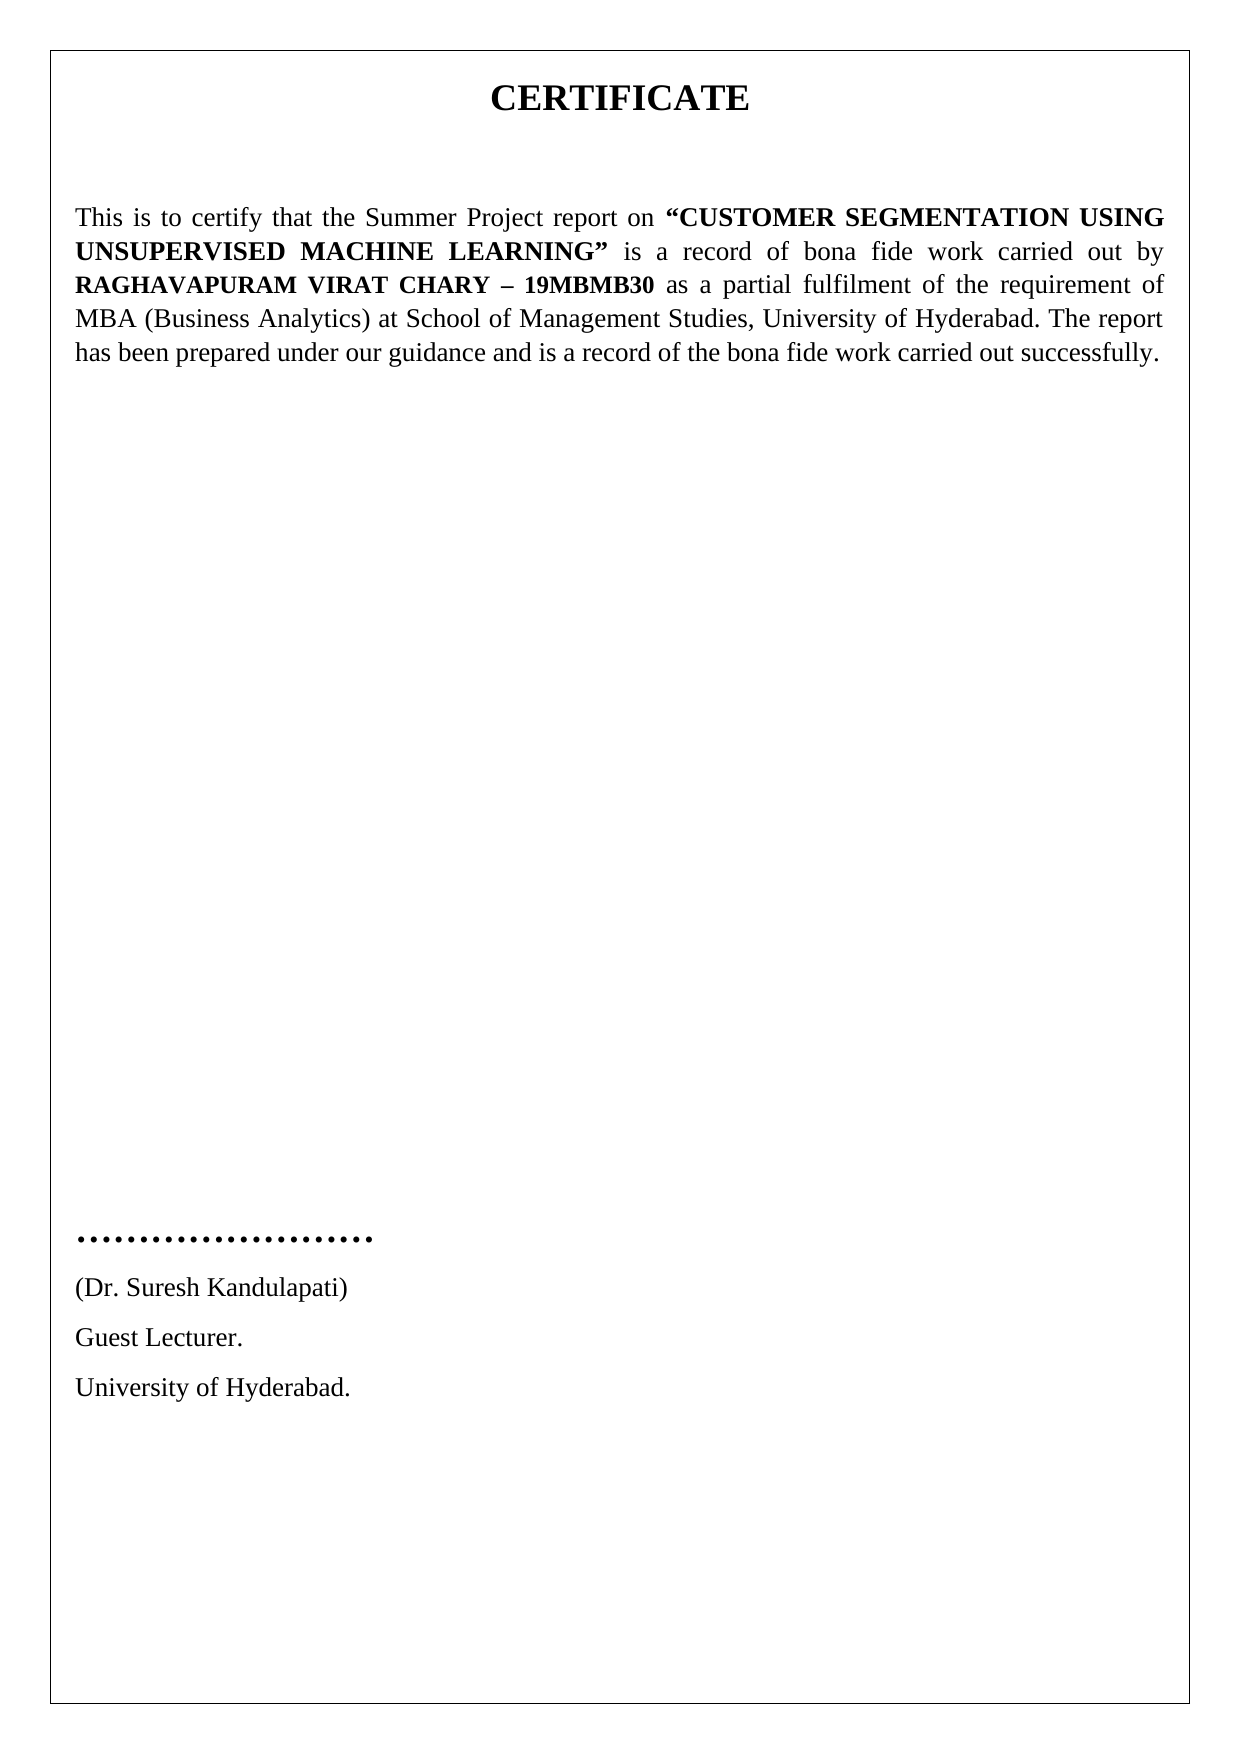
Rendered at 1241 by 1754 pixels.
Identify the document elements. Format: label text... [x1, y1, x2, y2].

text (Dr. Suresh Kandulapati) [75, 1271, 1165, 1302]
text …………………… [75, 1208, 1165, 1251]
text This is to certify that the Summer Project report on “CUSTOMER SEGMENTATION USING UNSUPERVISED MACHINE LEARNING” is a record of bona fide work carried out by RAGHAVAPURAM VIRAT CHARY – 19MBMB30 as a partial fulfilment of the requirement of MBA (Business Analytics) at School of Management Studies, University of Hyderabad. The report has been prepared under our guidance and is a record of the bona fide work carried out successfully. [75, 201, 1165, 367]
text University of Hyderabad. [75, 1371, 1165, 1403]
text Guest Lecturer. [75, 1321, 1165, 1352]
text CERTIFICATE [75, 75, 1165, 118]
